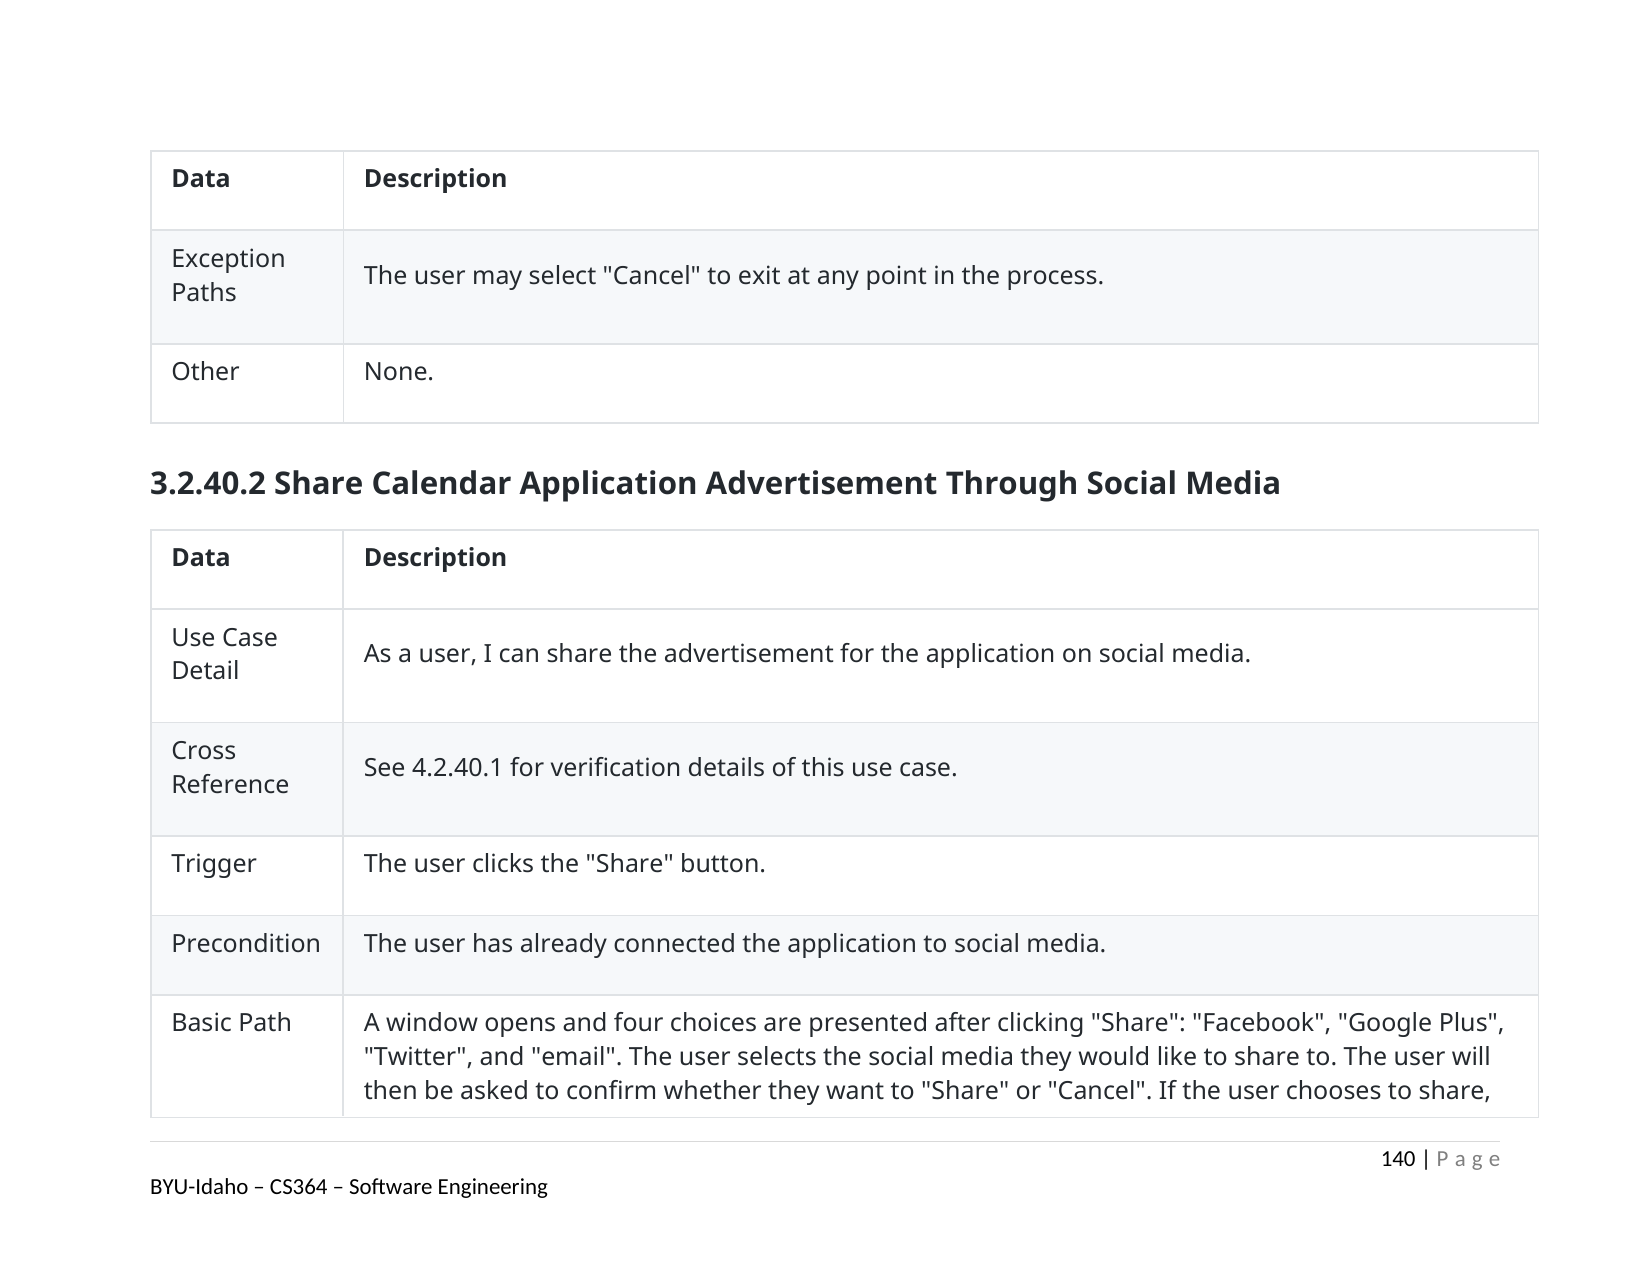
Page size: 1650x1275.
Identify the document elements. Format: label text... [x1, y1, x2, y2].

table_cell The user may select "Cancel" to exit at any point in the process. [344, 231, 1538, 343]
table_header Description [344, 531, 1538, 608]
table_cell The user has already connected the application to social media. [344, 916, 1538, 994]
table_cell Other [152, 345, 343, 422]
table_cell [344, 996, 1538, 1116]
table_cell See 4.2.40.1 for verification details of this use case. [344, 723, 1538, 835]
table_cell Basic Path [152, 996, 342, 1116]
table_header Data [152, 152, 343, 229]
table_cell Use Case Detail [152, 610, 342, 722]
table_cell Trigger [152, 837, 342, 914]
table_cell None. [344, 345, 1538, 422]
table_cell Cross Reference [152, 723, 342, 835]
table_cell The user clicks the "Share" button. [344, 837, 1538, 914]
text 3.2.40.2 Share Calendar Application Advertisement Through Social Media [150, 461, 1500, 504]
table_cell Precondition [152, 916, 342, 994]
table_cell As a user, I can share the advertisement for the application on social media. [344, 610, 1538, 722]
table_cell Exception Paths [152, 231, 343, 343]
table_header Data [152, 531, 342, 608]
table_header Description [344, 152, 1538, 229]
